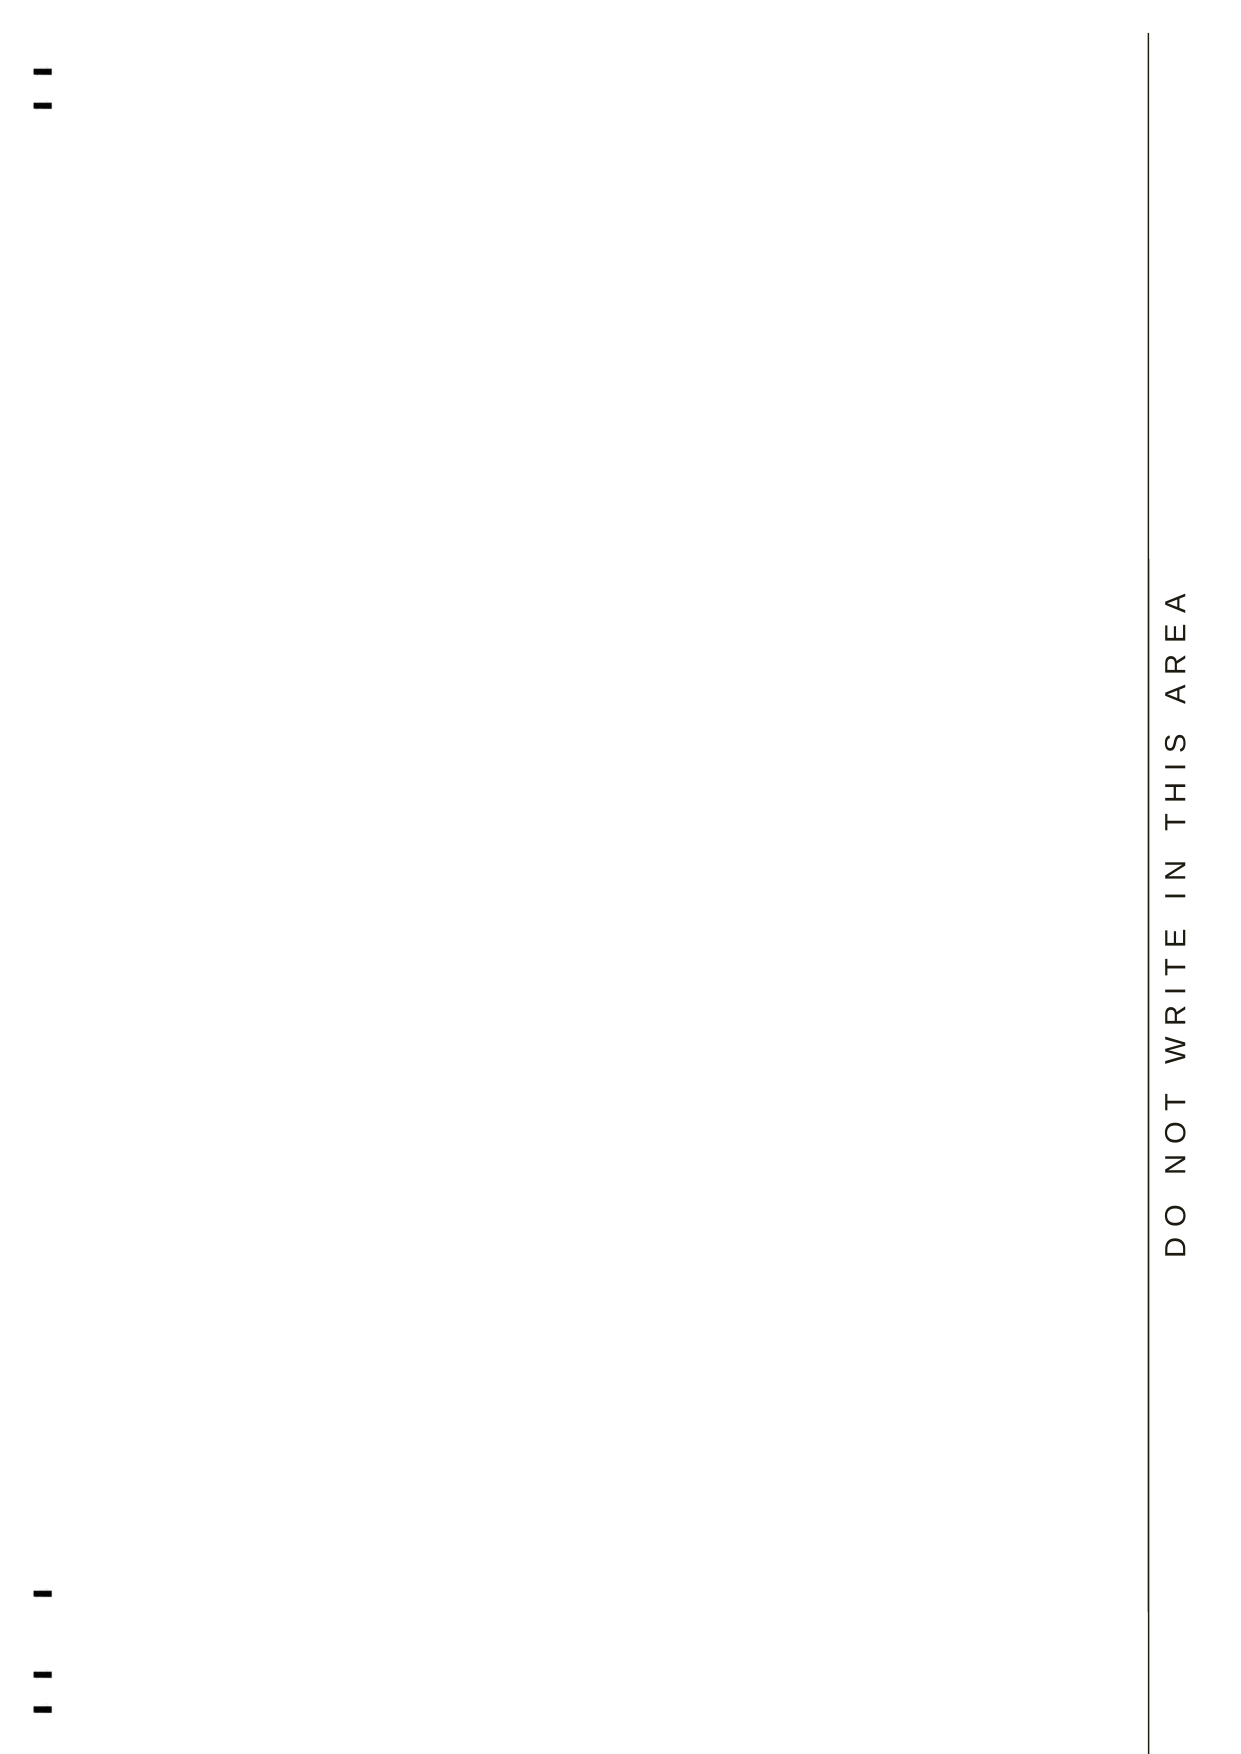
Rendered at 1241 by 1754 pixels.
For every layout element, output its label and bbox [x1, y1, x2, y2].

picture [7, 1664, 55, 1694]
picture [7, 95, 55, 125]
picture [7, 1698, 55, 1729]
picture [7, 60, 55, 91]
picture [7, 1582, 55, 1613]
